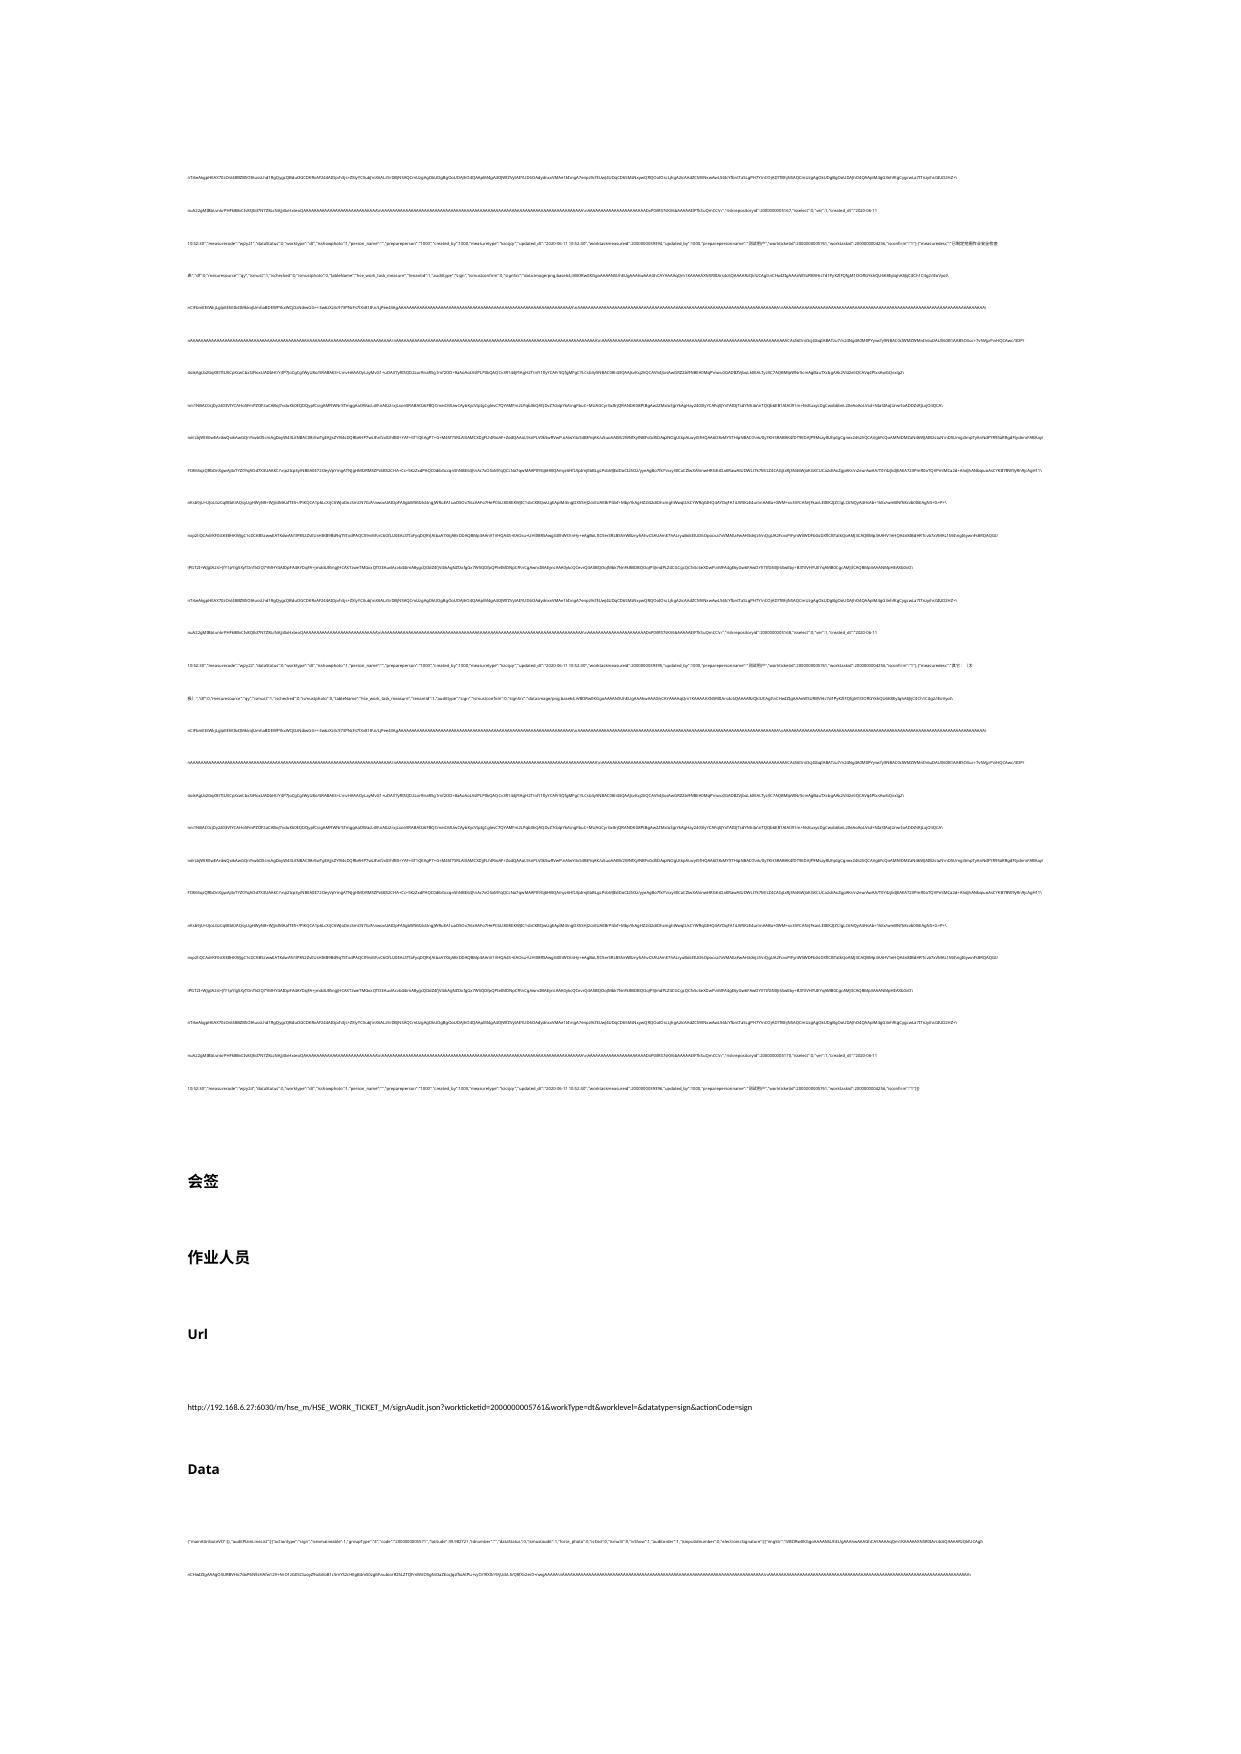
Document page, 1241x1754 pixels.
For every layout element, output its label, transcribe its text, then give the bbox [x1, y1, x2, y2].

subtitle Url [187, 1318, 1053, 1351]
text http://192.168.6.27:6030/m/hse_m/HSE_WORK_TICKET_M/signAudit.json?workticketid=2000000005761&workType=dt&worklevel=&datatype=sign&actionCode=sign [187, 1391, 1053, 1424]
subtitle Data [187, 1453, 1053, 1485]
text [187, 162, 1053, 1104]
subtitle 会签 [187, 1164, 1053, 1197]
subtitle 作业人员 [187, 1240, 1053, 1273]
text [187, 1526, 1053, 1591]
